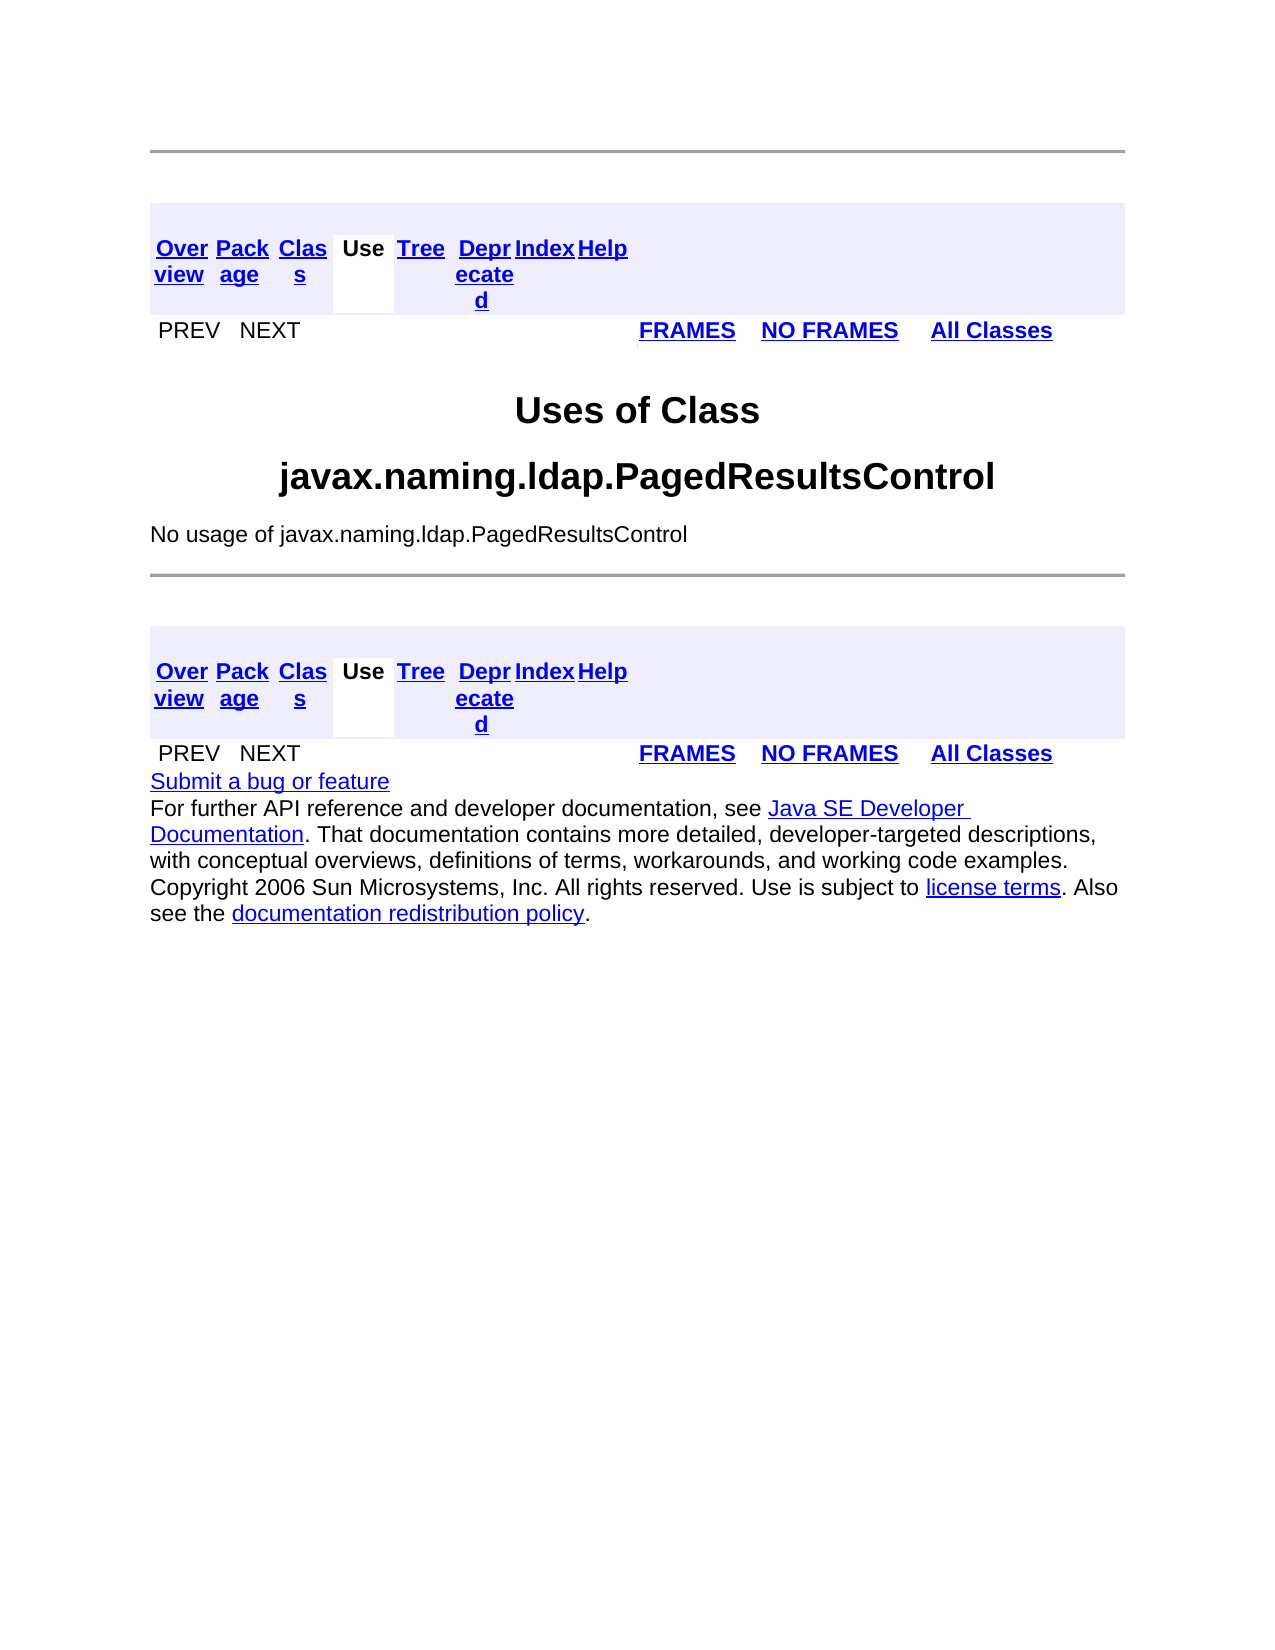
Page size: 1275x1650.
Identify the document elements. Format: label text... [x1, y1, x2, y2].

text Submit a bug or feature [150, 768, 1125, 795]
text Uses of Class [150, 388, 1125, 431]
table_cell PREV NEXT [150, 739, 637, 768]
table_header [150, 626, 1125, 739]
table_cell PREV NEXT [150, 315, 637, 345]
text Copyright 2006 Sun Microsystems, Inc. All rights reserved. Use is subject to license terms. Also see the documentation redistribution policy. [150, 874, 1125, 926]
table_cell FRAMES NO FRAMES All Classes [638, 315, 1125, 345]
table_cell FRAMES NO FRAMES All Classes [638, 739, 1125, 768]
text For further API reference and developer documentation, see Java SE Developer Documentation. That documentation contains more detailed, developer-targeted descriptions, with conceptual overviews, definitions of terms, workarounds, and working code examples. [150, 795, 1125, 874]
text No usage of javax.naming.ldap.PagedResultsControl [150, 521, 1125, 547]
table_header [150, 203, 1125, 315]
text javax.naming.ldap.PagedResultsControl [150, 454, 1125, 497]
